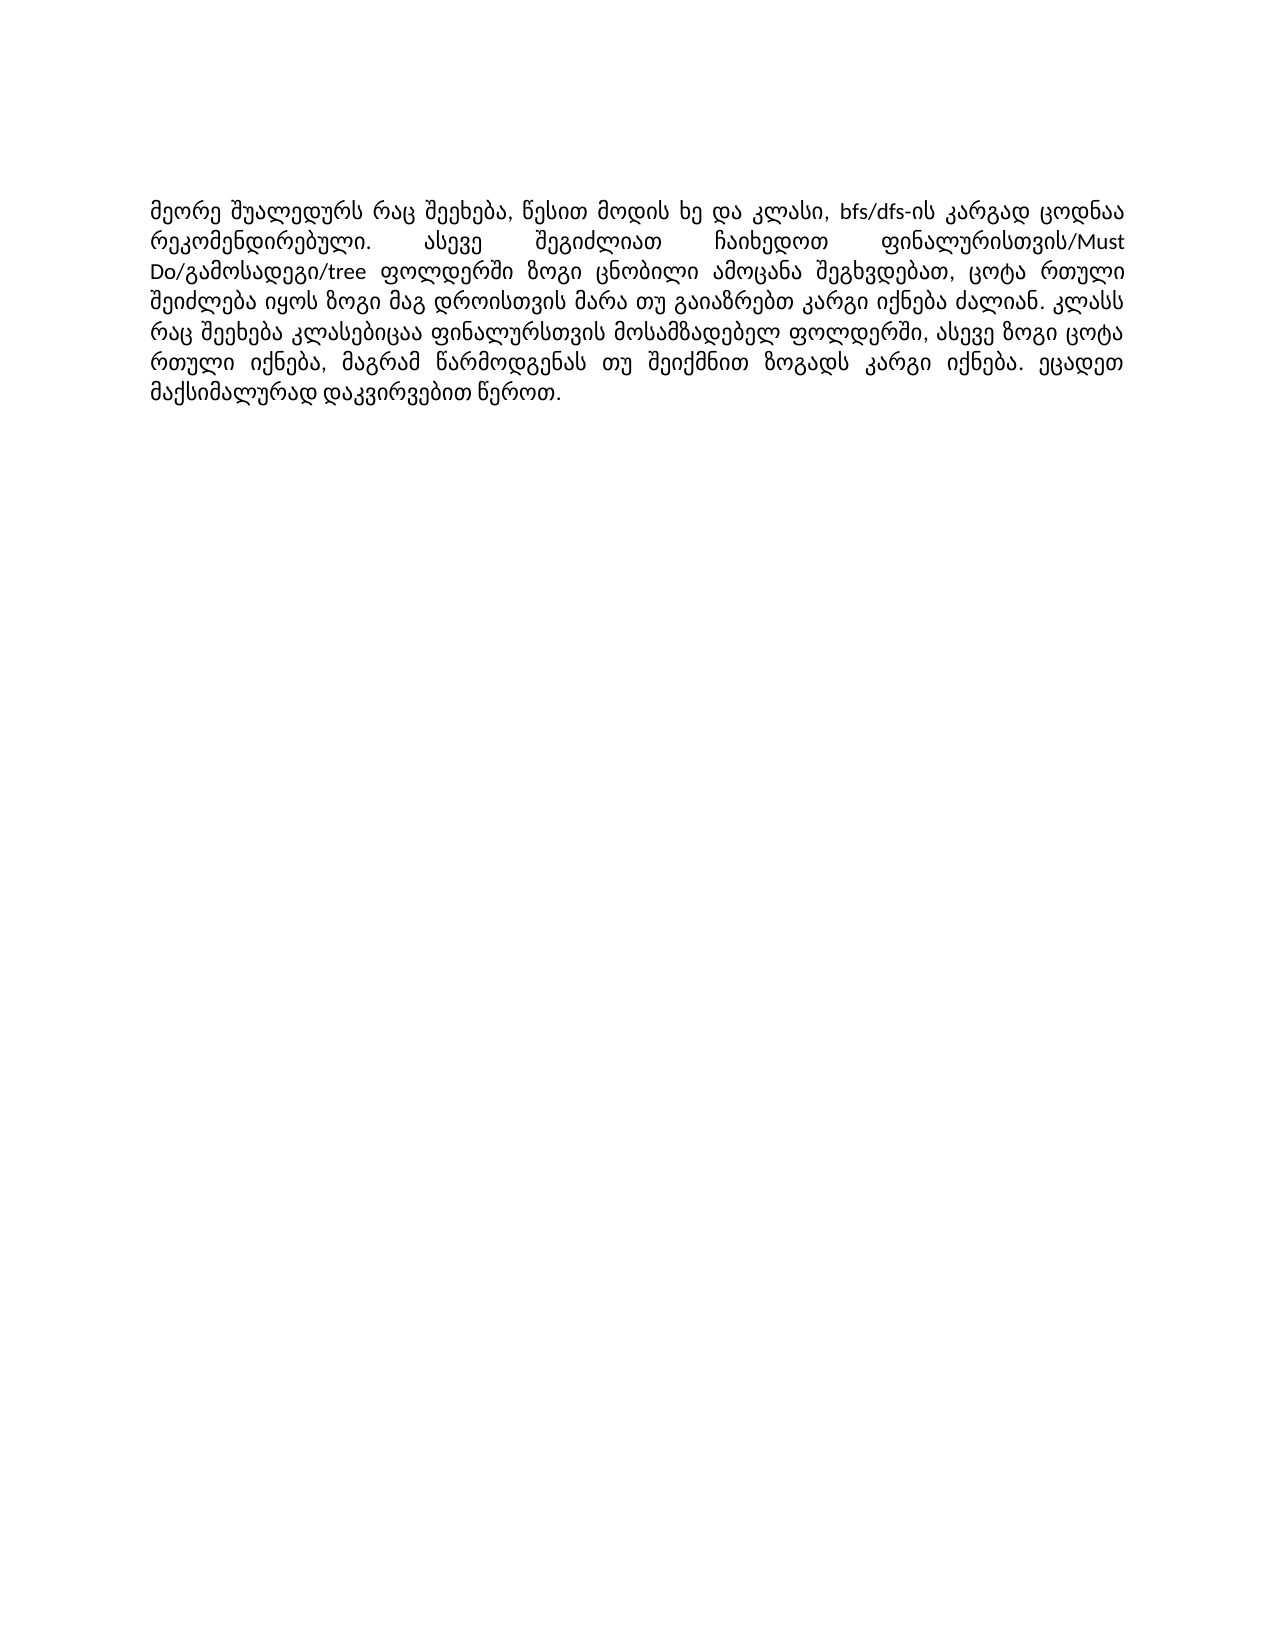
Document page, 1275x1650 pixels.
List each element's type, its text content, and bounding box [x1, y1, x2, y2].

text მეორე შუალედურს რაც შეეხება, წესით მოდის ხე და კლასი, bfs/dfs-ის კარგად ცოდნაა რეკომენდირებული. ასევე შეგიძლიათ ჩაიხედოთ ფინალურისთვის/Must Do/გამოსადეგი/tree ფოლდერში ზოგი ცნობილი ამოცანა შეგხვდებათ, ცოტა რთული შეიძლება იყოს ზოგი მაგ დროისთვის მარა თუ გაიაზრებთ კარგი იქნება ძალიან. კლასს რაც შეეხება კლასებიცაა ფინალურსთვის მოსამზადებელ ფოლდერში, ასევე ზოგი ცოტა რთული იქნება, მაგრამ წარმოდგენას თუ შეიქმნით ზოგადს კარგი იქნება. ეცადეთ მაქსიმალურად დაკვირვებით წეროთ. [150, 197, 1125, 406]
